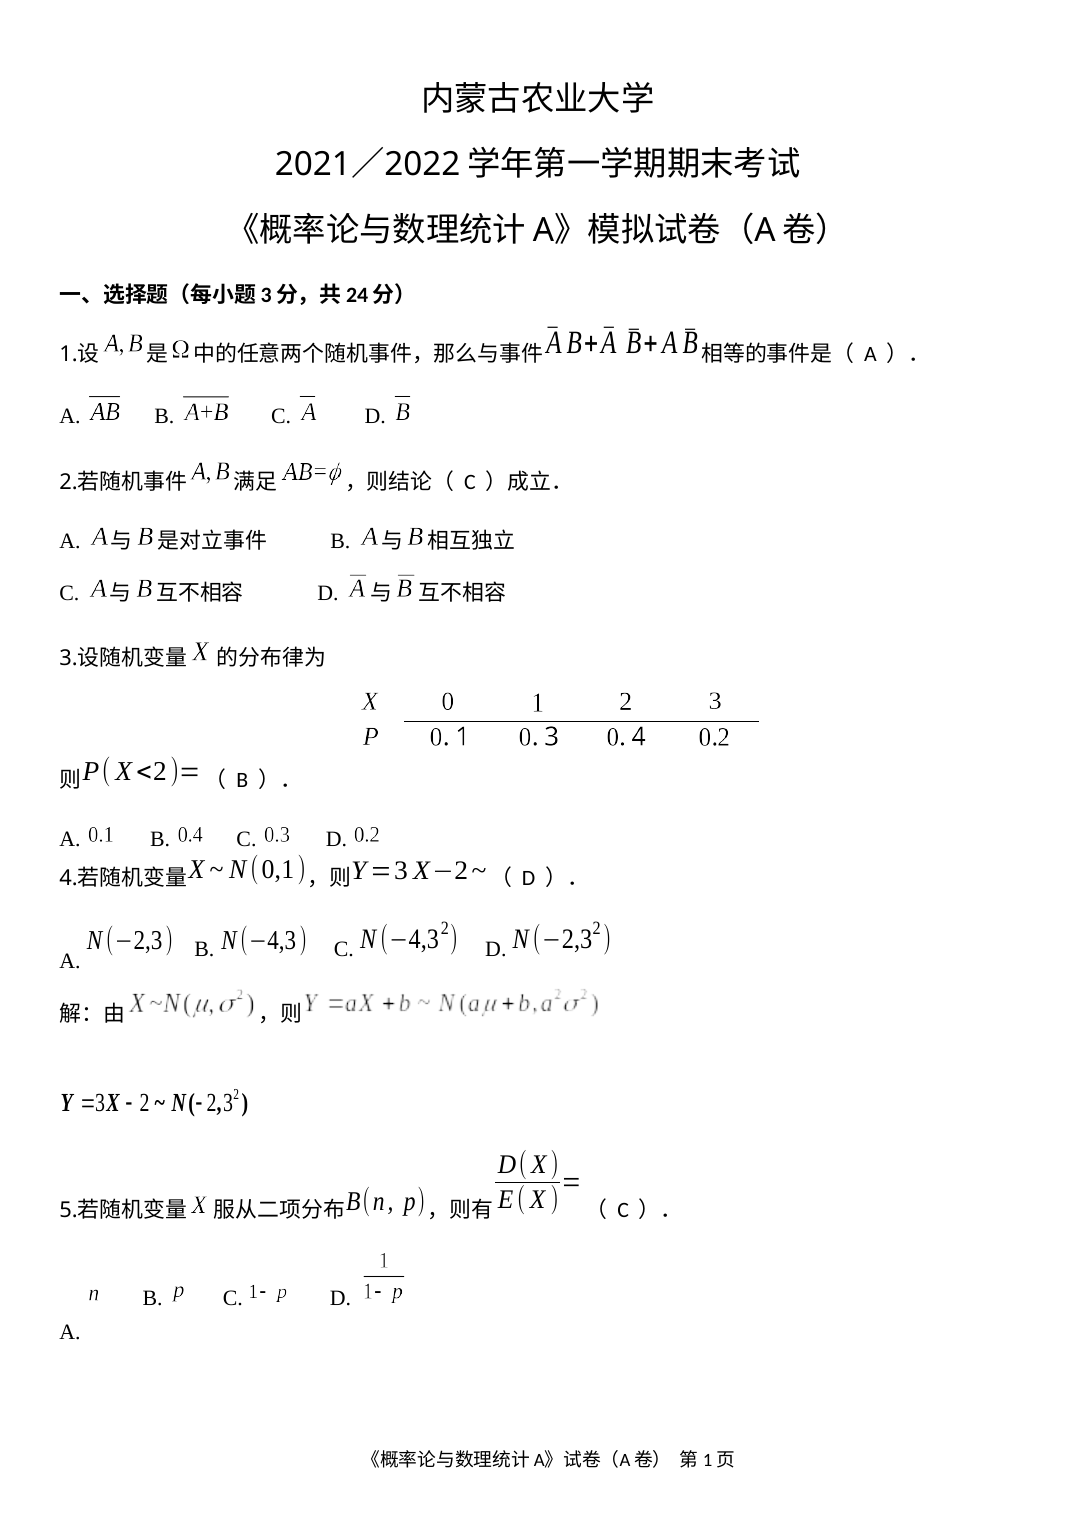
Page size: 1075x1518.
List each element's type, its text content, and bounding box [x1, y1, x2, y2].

text A. B. C. D. [59, 919, 1016, 984]
text 3.设随机变量的分布律为 [59, 621, 1016, 686]
text 5.若随机变量服从二项分布，则有（ C ）． [59, 1148, 1016, 1247]
text 则（ B ）． [59, 754, 1016, 820]
table_cell [404, 722, 493, 754]
text A. B. C. D. [59, 391, 1016, 456]
text 《概率论与数理统计A》模拟试卷（A卷） [59, 194, 1016, 260]
text 一、选择题（每小题3分，共24分） [59, 276, 1016, 309]
text A. 与是对立事件 B. 与相互独立 [59, 522, 1016, 555]
table_header [404, 686, 493, 721]
text 4.若随机变量，则（ D ）． [59, 853, 1016, 919]
table_cell [670, 722, 759, 754]
text A. B. C. D. [59, 1247, 1016, 1345]
table_cell [316, 721, 404, 754]
table_cell [493, 722, 582, 754]
text 内蒙古农业大学 [59, 63, 1016, 128]
text 2021／2022学年第一学期期末考试 [59, 128, 1016, 194]
text 2.若随机事件满足，则结论（ C ）成立． [59, 456, 1016, 522]
table_header [493, 686, 582, 721]
table_cell [582, 722, 670, 754]
text A. B. C. D. [59, 820, 1016, 853]
table_header [670, 686, 759, 721]
text 1.设是中的任意两个随机事件，那么与事件相等的事件是（ A ）． [59, 325, 1016, 391]
table_header [582, 686, 670, 721]
text C. 与互不相容 D. 与互不相容 [59, 555, 1016, 621]
table_header [316, 686, 404, 721]
text 解：由，则 [59, 984, 1016, 1050]
